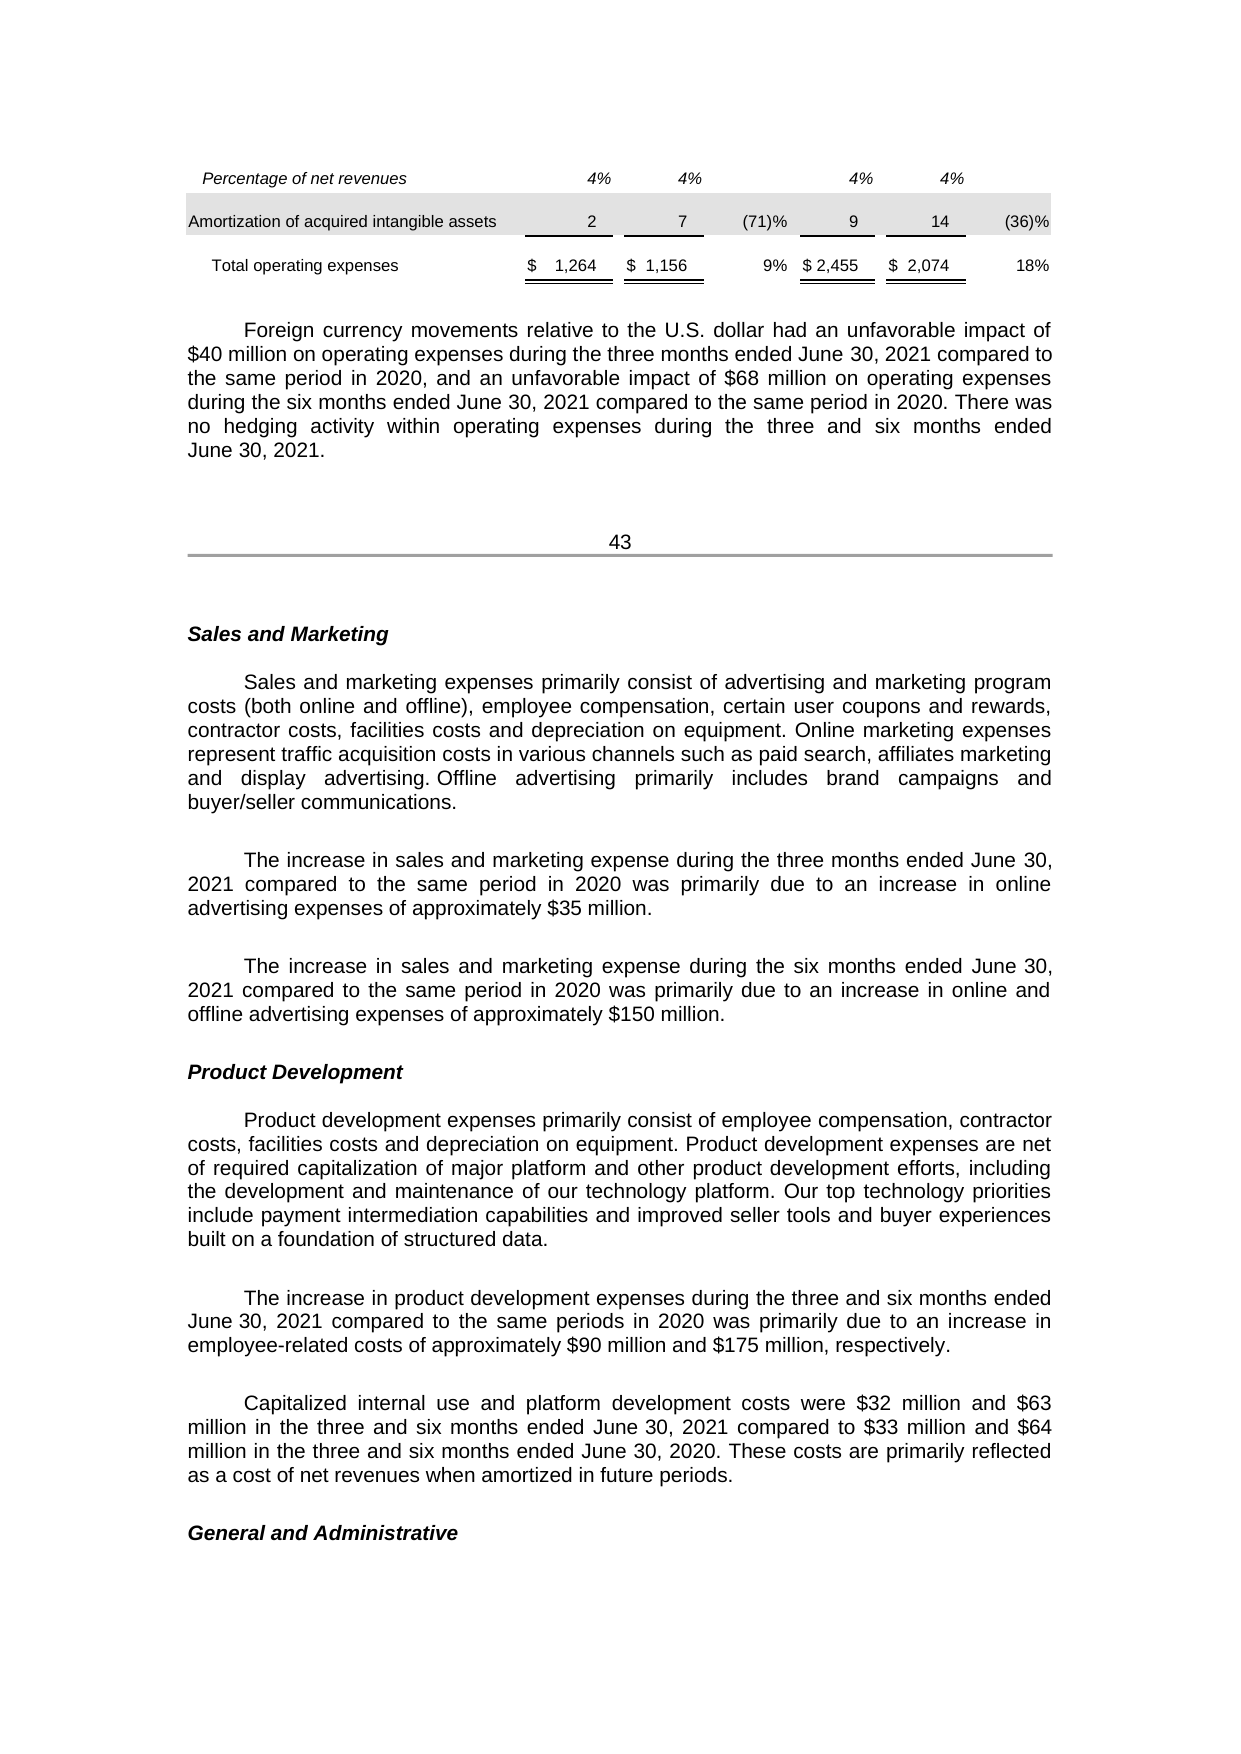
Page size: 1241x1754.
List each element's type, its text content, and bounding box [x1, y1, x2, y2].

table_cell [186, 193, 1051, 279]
text The increase in sales and marketing expense during the three months ended June 30, 2021 compared to the same period in 2020 was primarily due to an increase in online advertising expenses of approximately $35 million. [187, 848, 1053, 919]
text 43 [187, 530, 1053, 553]
text Product development expenses primarily consist of employee compensation, contractor costs, facilities costs and depreciation on equipment. Product development expenses are net of required capitalization of major platform and other product development efforts, including the development and maintenance of our technology platform. Our top technology priorities include payment intermediation capabilities and improved seller tools and buyer experiences built on a foundation of structured data. [187, 1107, 1053, 1251]
text Foreign currency movements relative to the U.S. dollar had an unfavorable impact of $40 million on operating expenses during the three months ended June 30, 2021 compared to the same period in 2020, and an unfavorable impact of $68 million on operating expenses during the six months ended June 30, 2021 compared to the same period in 2020. There was no hedging activity within operating expenses during the three and six months ended June 30, 2021. [187, 318, 1053, 462]
text Sales and marketing expenses primarily consist of advertising and marketing program costs (both online and offline), employee compensation, certain user coupons and rewards, contractor costs, facilities costs and depreciation on equipment. Online marketing expenses represent traffic acquisition costs in various channels such as paid search, affiliates marketing and display advertising. Offline advertising primarily includes brand campaigns and buyer/seller communications. [187, 670, 1053, 814]
text Product Development [187, 1059, 1053, 1083]
text The increase in product development expenses during the three and six months ended June 30, 2021 compared to the same periods in 2020 was primarily due to an increase in employee-related costs of approximately $90 million and $175 million, respectively. [187, 1285, 1053, 1357]
text The increase in sales and marketing expense during the six months ended June 30, 2021 compared to the same period in 2020 was primarily due to an increase in online and offline advertising expenses of approximately $150 million. [187, 954, 1053, 1026]
text Capitalized internal use and platform development costs were $32 million and $63 million in the three and six months ended June 30, 2021 compared to $33 million and $64 million in the three and six months ended June 30, 2020. These costs are primarily reflected as a cost of net revenues when amortized in future periods. [187, 1391, 1053, 1487]
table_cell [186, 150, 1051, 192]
text Sales and Marketing [187, 622, 1053, 646]
text General and Administrative [187, 1521, 1053, 1545]
